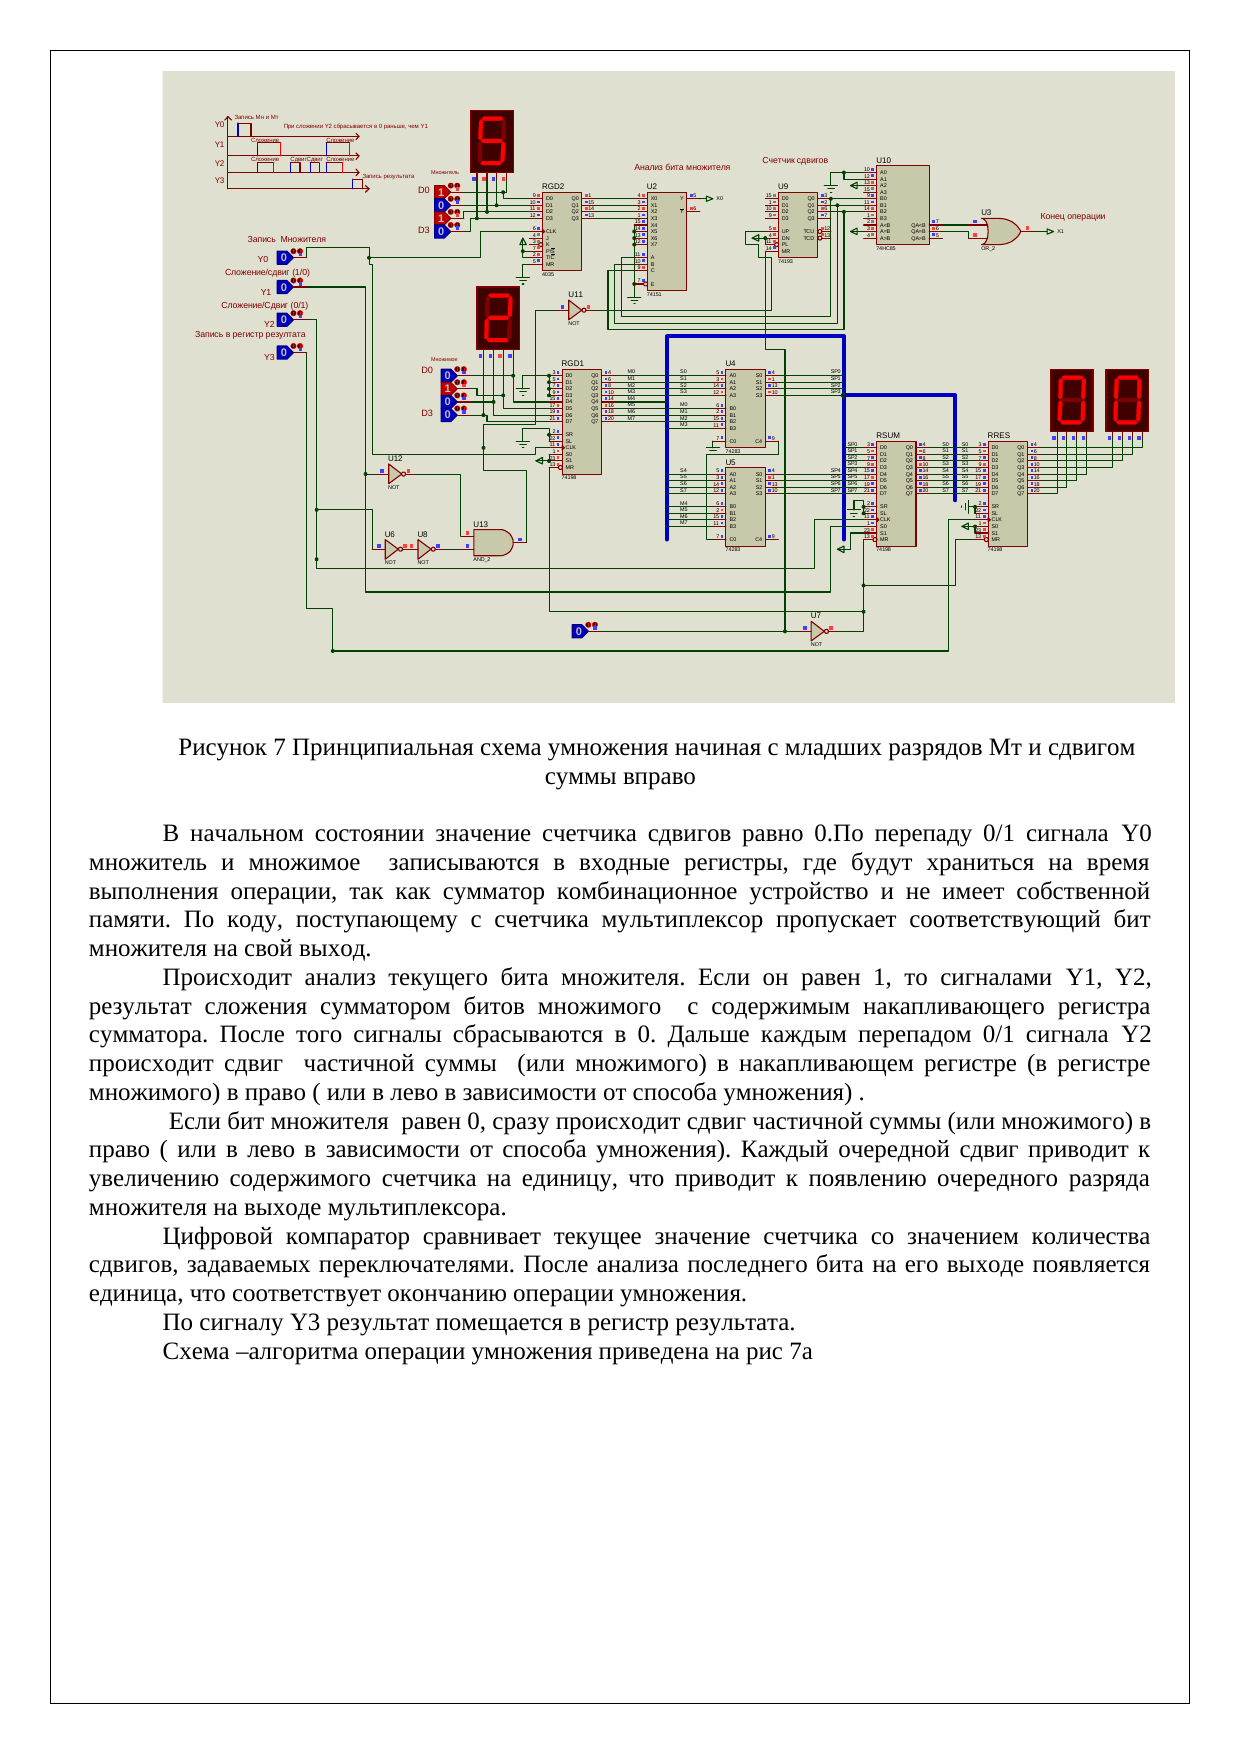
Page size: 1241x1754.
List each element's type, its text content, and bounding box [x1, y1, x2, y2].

text Если бит множителя равен 0, сразу происходит сдвиг частичной суммы (или множимого) в право ( или в лево в зависимости от способа умножения). Каждый очередной сдвиг приводит к увеличению содержимого счетчика на единицу, что приводит к появлению очередного разряда множителя на выходе мультиплексора. [89, 1106, 1152, 1221]
text Происходит анализ текущего бита множителя. Если он равен 1, то сигналами Y1, Y2, результат сложения сумматором битов множимого с содержимым накапливающего регистра сумматора. После того сигналы сбрасываются в 0. Дальше каждым перепадом 0/1 сигнала Y2 происходит сдвиг частичной суммы (или множимого) в накапливающем регистре (в регистре множимого) в право ( или в лево в зависимости от способа умножения) . [89, 962, 1152, 1106]
text Цифровой компаратор сравнивает текущее значение счетчика со значением количества сдвигов, задаваемых переключателями. После анализа последнего бита на его выходе появляется единица, что соответствует окончанию операции умножения. [89, 1221, 1152, 1307]
text Схема –алгоритма операции умножения приведена на рис 7а [89, 1336, 1152, 1364]
text Рисунок 7 Принципиальная схема умножения начиная с младших разрядов Мт и сдвигом суммы вправо [89, 732, 1152, 789]
text По сигналу Y3 результат помещается в регистр результата. [89, 1307, 1152, 1336]
text В начальном состоянии значение счетчика сдвигов равно 0.По перепаду 0/1 сигнала Y0 множитель и множимое записываются в входные регистры, где будут храниться на время выполнения операции, так как сумматор комбинационное устройство и не имеет собственной памяти. По коду, поступающему с счетчика мультиплексор пропускает соответствующий бит множителя на свой выход. [89, 818, 1152, 962]
